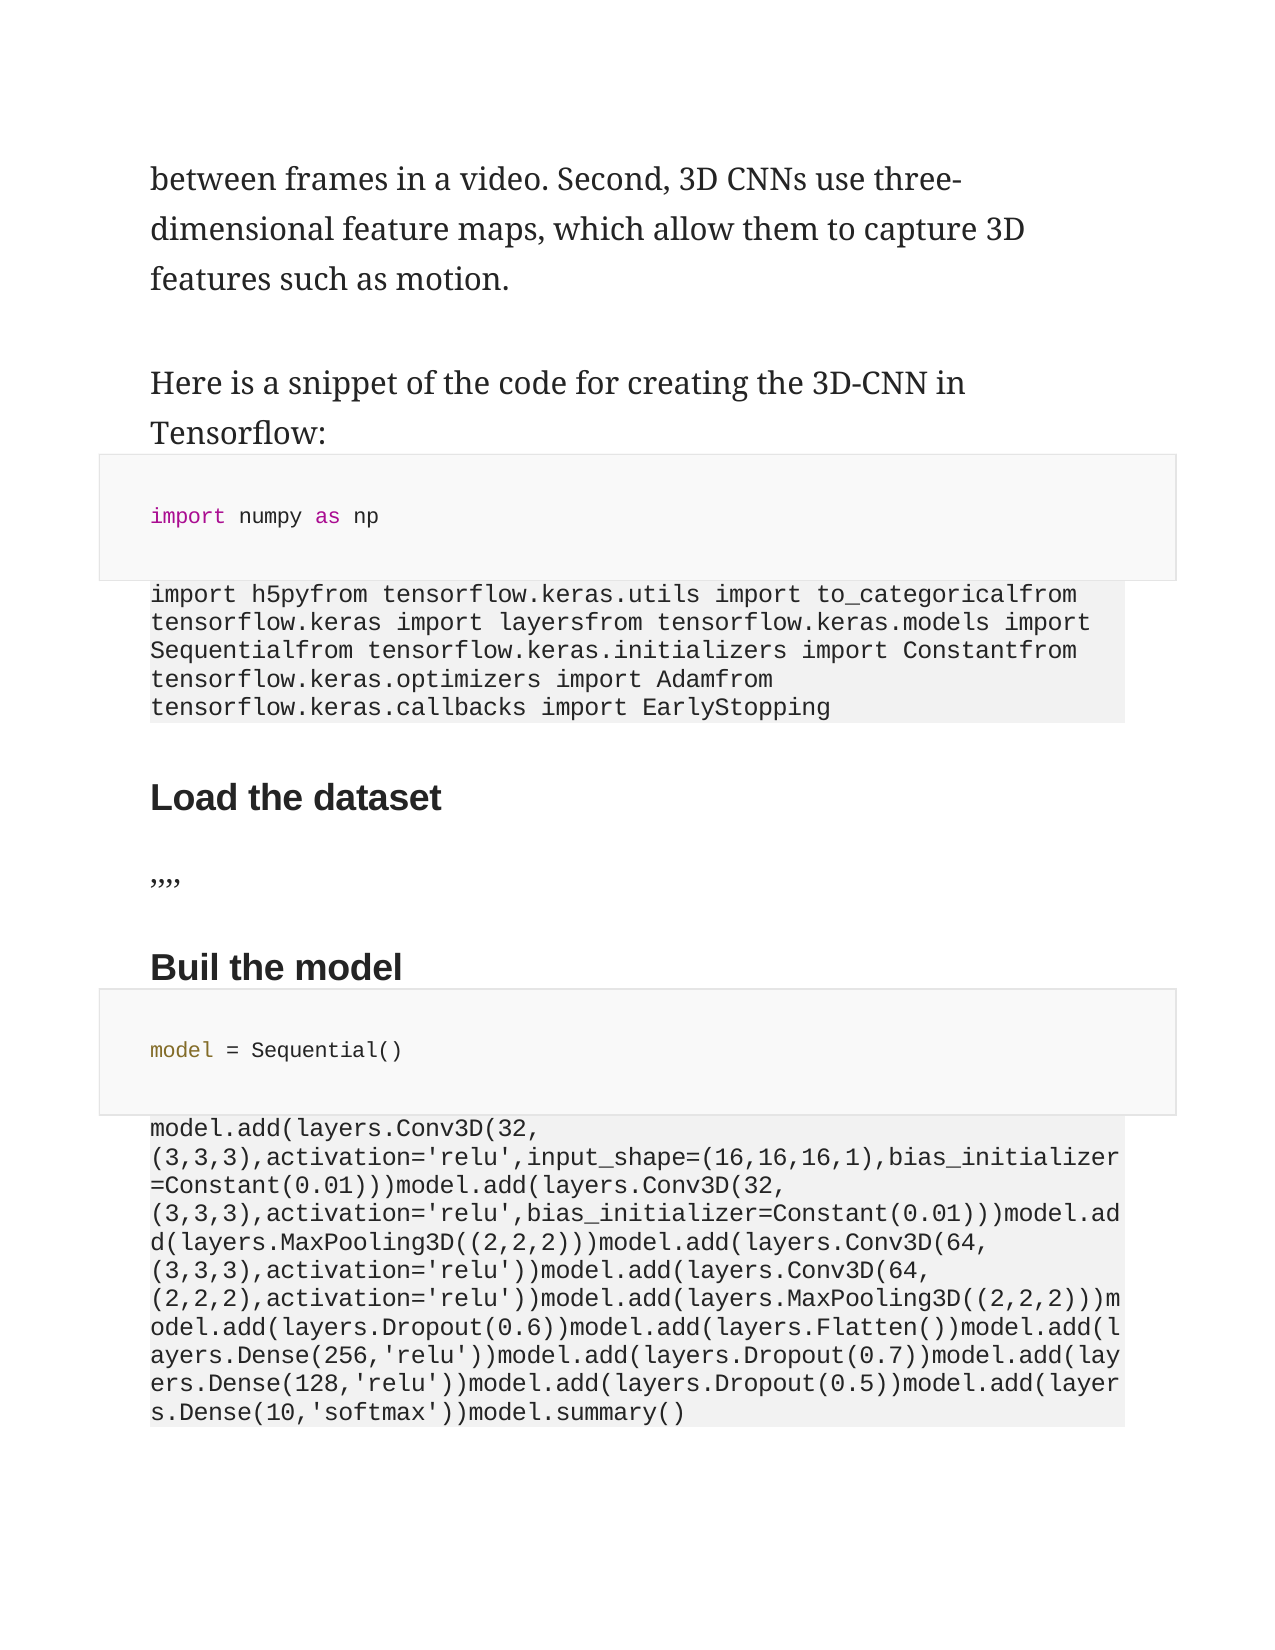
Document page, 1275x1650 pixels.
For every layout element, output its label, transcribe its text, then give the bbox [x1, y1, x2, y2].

text import numpy as np [100, 455, 1175, 580]
text Load the dataset [150, 772, 1125, 819]
text Here is a snippet of the code for creating the 3D-CNN in Tensorflow: [150, 353, 1125, 453]
text import h5pyfrom tensorflow.keras.utils import to_categoricalfrom tensorflow.keras import layersfrom tensorflow.keras.models import Sequentialfrom tensorflow.keras.initializers import Constantfrom tensorflow.keras.optimizers import Adamfrom tensorflow.keras.callbacks import EarlyStopping [150, 581, 1125, 723]
text ,,,, [150, 842, 1125, 892]
text model.add(layers.Conv3D(32,(3,3,3),activation='relu',input_shape=(16,16,16,1),bias_initializer=Constant(0.01)))model.add(layers.Conv3D(32,(3,3,3),activation='relu',bias_initializer=Constant(0.01)))model.add(layers.MaxPooling3D((2,2,2)))model.add(layers.Conv3D(64,(3,3,3),activation='relu'))model.add(layers.Conv3D(64,(2,2,2),activation='relu'))model.add(layers.MaxPooling3D((2,2,2)))model.add(layers.Dropout(0.6))model.add(layers.Flatten())model.add(layers.Dense(256,'relu'))model.add(layers.Dropout(0.7))model.add(layers.Dense(128,'relu'))model.add(layers.Dropout(0.5))model.add(layers.Dense(10,'softmax'))model.summary() [150, 1116, 1125, 1427]
text model = Sequential() [100, 990, 1175, 1114]
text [150, 150, 1125, 300]
text Buil the model [150, 941, 1125, 988]
